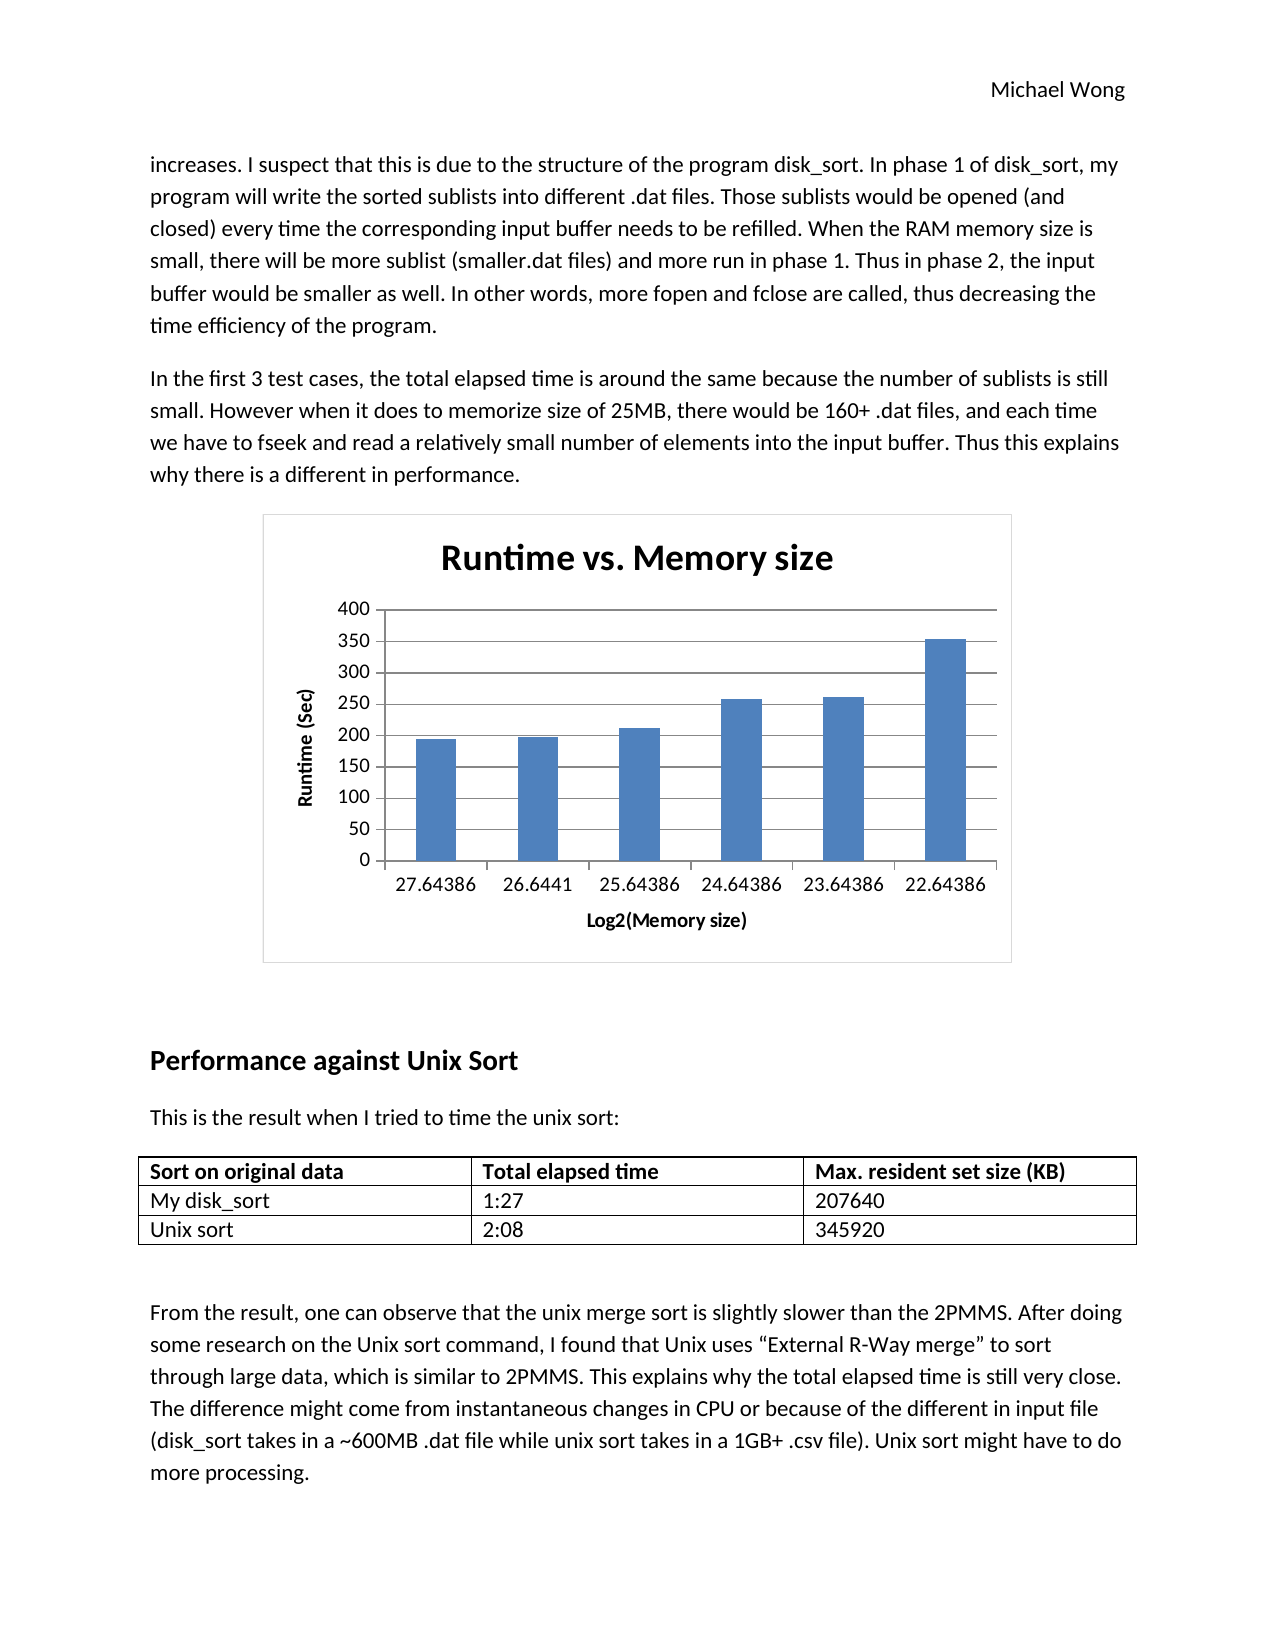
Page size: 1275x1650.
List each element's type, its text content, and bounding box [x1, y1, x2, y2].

table_cell Unix sort [139, 1216, 471, 1243]
table_cell My disk_sort [139, 1186, 471, 1214]
text From the result, one can observe that the unix merge sort is slightly slower than the 2PMMS. After doing some research on the Unix sort command, I found that Unix uses “External R-Way merge” to sort through large data, which is similar to 2PMMS. This explains why the total elapsed time is still very close. The difference might come from instantaneous changes in CPU or because of the different in input file (disk_sort takes in a ~600MB .dat file while unix sort takes in a 1GB+ .csv file). Unix sort might have to do more processing. [150, 1298, 1125, 1487]
table_header Sort on original data [139, 1158, 471, 1185]
text This is the result when I tried to time the unix sort: [150, 1103, 1125, 1131]
text Performance against Unix Sort [150, 1042, 1125, 1077]
table_cell 345920 [804, 1216, 1136, 1243]
table_cell 207640 [804, 1186, 1136, 1214]
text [150, 150, 1125, 339]
table_cell 2:08 [472, 1216, 803, 1243]
table_cell 1:27 [472, 1186, 803, 1214]
table_header Max. resident set size (KB) [804, 1158, 1136, 1185]
text In the first 3 test cases, the total elapsed time is around the same because the number of sublists is still small. However when it does to memorize size of 25MB, there would be 160+ .dat files, and each time we have to fseek and read a relatively small number of elements into the input buffer. Thus this explains why there is a different in performance. [150, 364, 1125, 488]
table_header Total elapsed time [472, 1158, 803, 1185]
